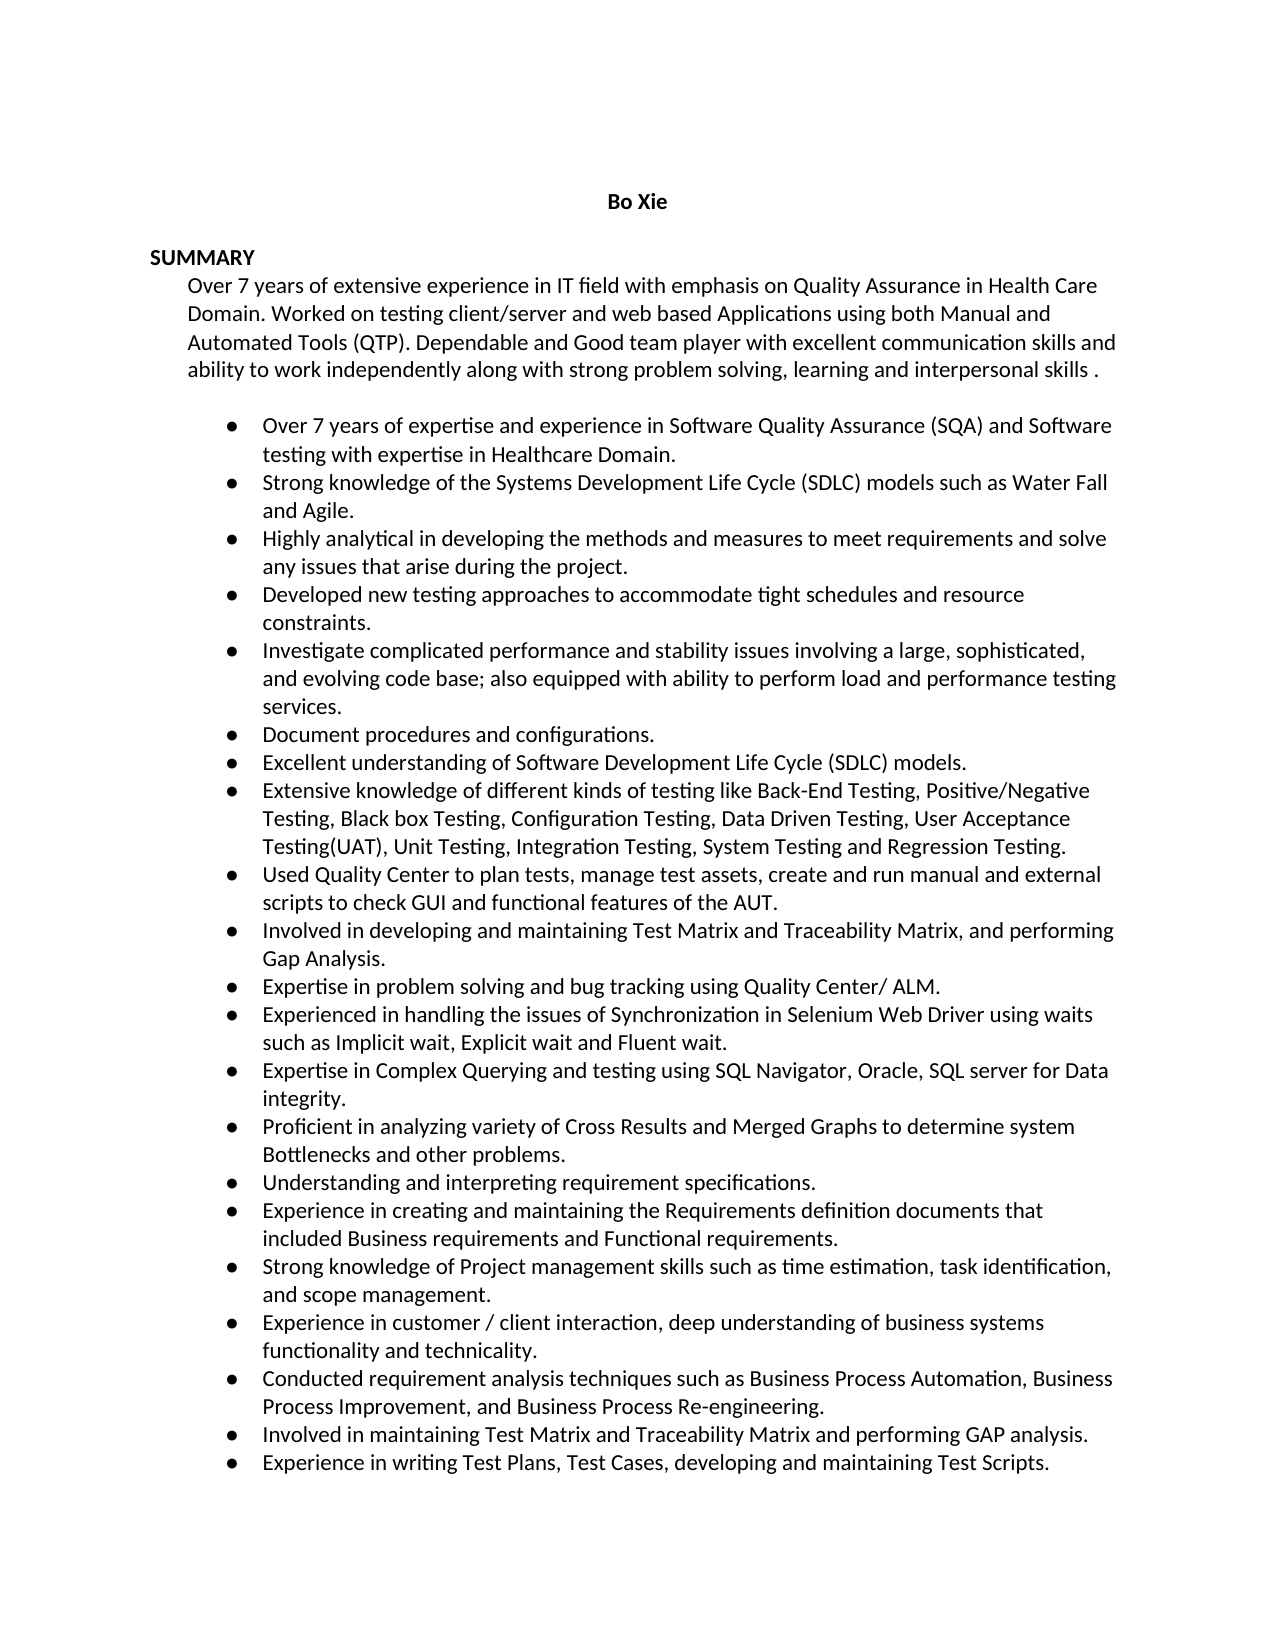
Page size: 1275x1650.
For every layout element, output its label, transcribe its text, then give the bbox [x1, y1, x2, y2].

list Proficient in analyzing variety of Cross Results and Merged Graphs to determine system Bottlenecks and other problems. [225, 1112, 1125, 1168]
list Involved in maintaining Test Matrix and Traceability Matrix and performing GAP analysis. [225, 1420, 1125, 1448]
text SUMMARY [150, 243, 1125, 272]
list Conducted requirement analysis techniques such as Business Process Automation, Business Process Improvement, and Business Process Re-engineering. [225, 1364, 1125, 1420]
list Excellent understanding of Software Development Life Cycle (SDLC) models. [225, 748, 1125, 776]
text Bo Xie [150, 187, 1125, 216]
text Over 7 years of extensive experience in IT field with emphasis on Quality Assurance in Health Care Domain. Worked on testing client/server and web based Applications using both Manual and Automated Tools (QTP). Dependable and Good team player with excellent communication skills and ability to work independently along with strong problem solving, learning and interpersonal skills . [187, 272, 1125, 384]
list Experience in creating and maintaining the Requirements definition documents that included Business requirements and Functional requirements. [225, 1196, 1125, 1252]
list Extensive knowledge of different kinds of testing like Back-End Testing, Positive/Negative Testing, Black box Testing, Configuration Testing, Data Driven Testing, User Acceptance Testing(UAT), Unit Testing, Integration Testing, System Testing and Regression Testing. [225, 776, 1125, 860]
list Expertise in problem solving and bug tracking using Quality Center/ ALM. [225, 972, 1125, 1000]
list Expertise in Complex Querying and testing using SQL Navigator, Oracle, SQL server for Data integrity. [225, 1056, 1125, 1112]
list Understanding and interpreting requirement specifications. [225, 1168, 1125, 1196]
list Developed new testing approaches to accommodate tight schedules and resource constraints. [225, 580, 1125, 636]
list Involved in developing and maintaining Test Matrix and Traceability Matrix, and performing Gap Analysis. [225, 916, 1125, 972]
list Strong knowledge of the Systems Development Life Cycle (SDLC) models such as Water Fall and Agile. [225, 468, 1125, 524]
list Over 7 years of expertise and experience in Software Quality Assurance (SQA) and Software testing with expertise in Healthcare Domain. [225, 412, 1125, 468]
list Experience in customer / client interaction, deep understanding of business systems functionality and technicality. [225, 1308, 1125, 1364]
list Investigate complicated performance and stability issues involving a large, sophisticated, and evolving code base; also equipped with ability to perform load and performance testing services. [225, 636, 1125, 720]
list Experienced in handling the issues of Synchronization in Selenium Web Driver using waits such as Implicit wait, Explicit wait and Fluent wait. [225, 1000, 1125, 1056]
list Strong knowledge of Project management skills such as time estimation, task identification, and scope management. [225, 1252, 1125, 1308]
list Document procedures and configurations. [225, 720, 1125, 748]
list Highly analytical in developing the methods and measures to meet requirements and solve any issues that arise during the project. [225, 524, 1125, 580]
list Experience in writing Test Plans, Test Cases, developing and maintaining Test Scripts. [225, 1448, 1125, 1476]
list Used Quality Center to plan tests, manage test assets, create and run manual and external scripts to check GUI and functional features of the AUT. [225, 860, 1125, 916]
